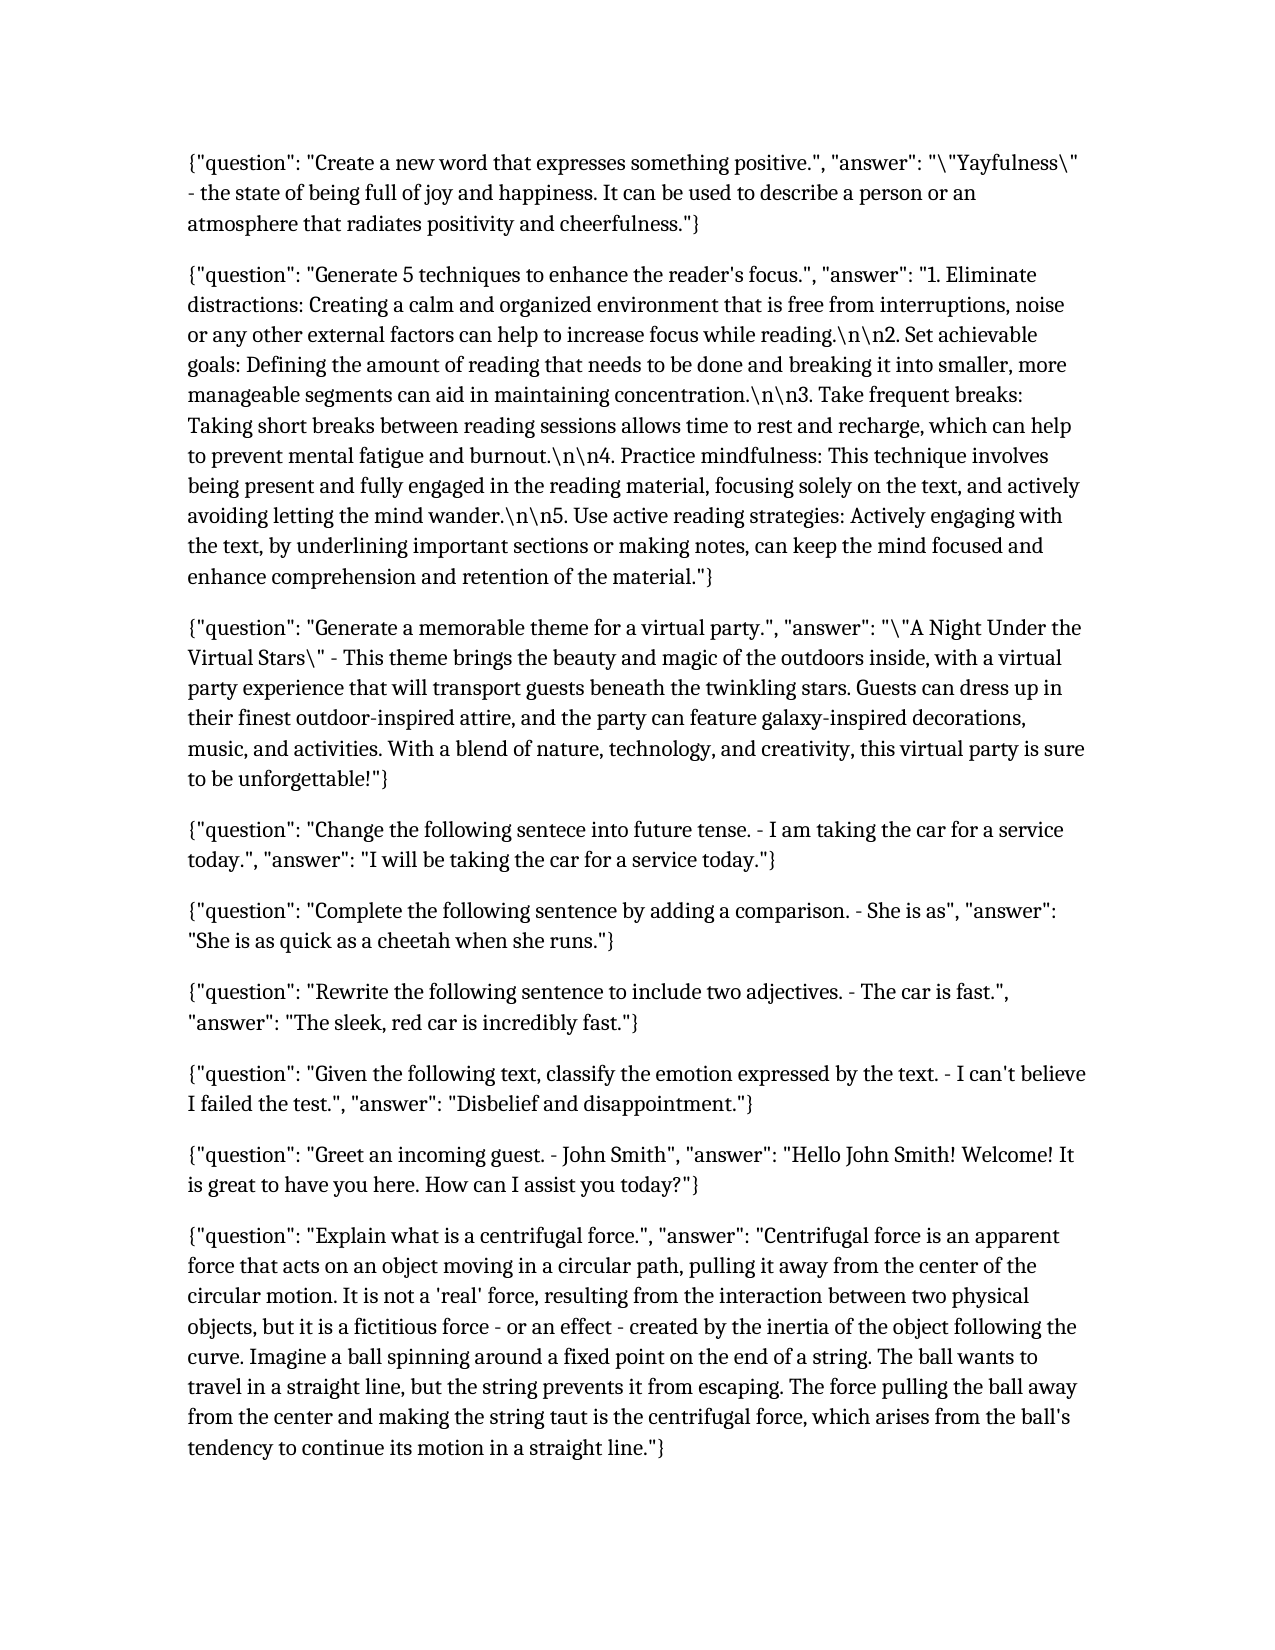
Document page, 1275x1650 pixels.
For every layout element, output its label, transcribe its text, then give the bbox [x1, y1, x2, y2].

text {"question": "Generate a memorable theme for a virtual party.", "answer": "\"A Night Under the Virtual Stars\" - This theme brings the beauty and magic of the outdoors inside, with a virtual party experience that will transport guests beneath the twinkling stars. Guests can dress up in their finest outdoor-inspired attire, and the party can feature galaxy-inspired decorations, music, and activities. With a blend of nature, technology, and creativity, this virtual party is sure to be unforgettable!"} [187, 614, 1087, 792]
text {"question": "Greet an incoming guest. - John Smith", "answer": "Hello John Smith! Welcome! It is great to have you here. How can I assist you today?"} [187, 1142, 1087, 1198]
text {"question": "Explain what is a centrifugal force.", "answer": "Centrifugal force is an apparent force that acts on an object moving in a circular path, pulling it away from the center of the circular motion. It is not a 'real' force, resulting from the interaction between two physical objects, but it is a fictitious force - or an effect - created by the inertia of the object following the curve. Imagine a ball spinning around a fixed point on the end of a string. The ball wants to travel in a straight line, but the string prevents it from escaping. The force pulling the ball away from the center and making the string taut is the centrifugal force, which arises from the ball's tendency to continue its motion in a straight line."} [187, 1223, 1087, 1461]
text {"question": "Change the following sentece into future tense. - I am taking the car for a service today.", "answer": "I will be taking the car for a service today."} [187, 817, 1087, 873]
text {"question": "Given the following text, classify the emotion expressed by the text. - I can't believe I failed the test.", "answer": "Disbelief and disappointment."} [187, 1060, 1087, 1117]
text {"question": "Generate 5 techniques to enhance the reader's focus.", "answer": "1. Eliminate distractions: Creating a calm and organized environment that is free from interruptions, noise or any other external factors can help to increase focus while reading.\n\n2. Set achievable goals: Defining the amount of reading that needs to be done and breaking it into smaller, more manageable segments can aid in maintaining concentration.\n\n3. Take frequent breaks: Taking short breaks between reading sessions allows time to rest and recharge, which can help to prevent mental fatigue and burnout.\n\n4. Practice mindfulness: This technique involves being present and fully engaged in the reading material, focusing solely on the text, and actively avoiding letting the mind wander.\n\n5. Use active reading strategies: Actively engaging with the text, by underlining important sections or making notes, can keep the mind focused and enhance comprehension and retention of the material."} [187, 261, 1087, 590]
text {"question": "Create a new word that expresses something positive.", "answer": "\"Yayfulness\" - the state of being full of joy and happiness. It can be used to describe a person or an atmosphere that radiates positivity and cheerfulness."} [187, 150, 1087, 237]
text {"question": "Complete the following sentence by adding a comparison. - She is as", "answer": "She is as quick as a cheetah when she runs."} [187, 898, 1087, 954]
text {"question": "Rewrite the following sentence to include two adjectives. - The car is fast.", "answer": "The sleek, red car is incredibly fast."} [187, 979, 1087, 1036]
